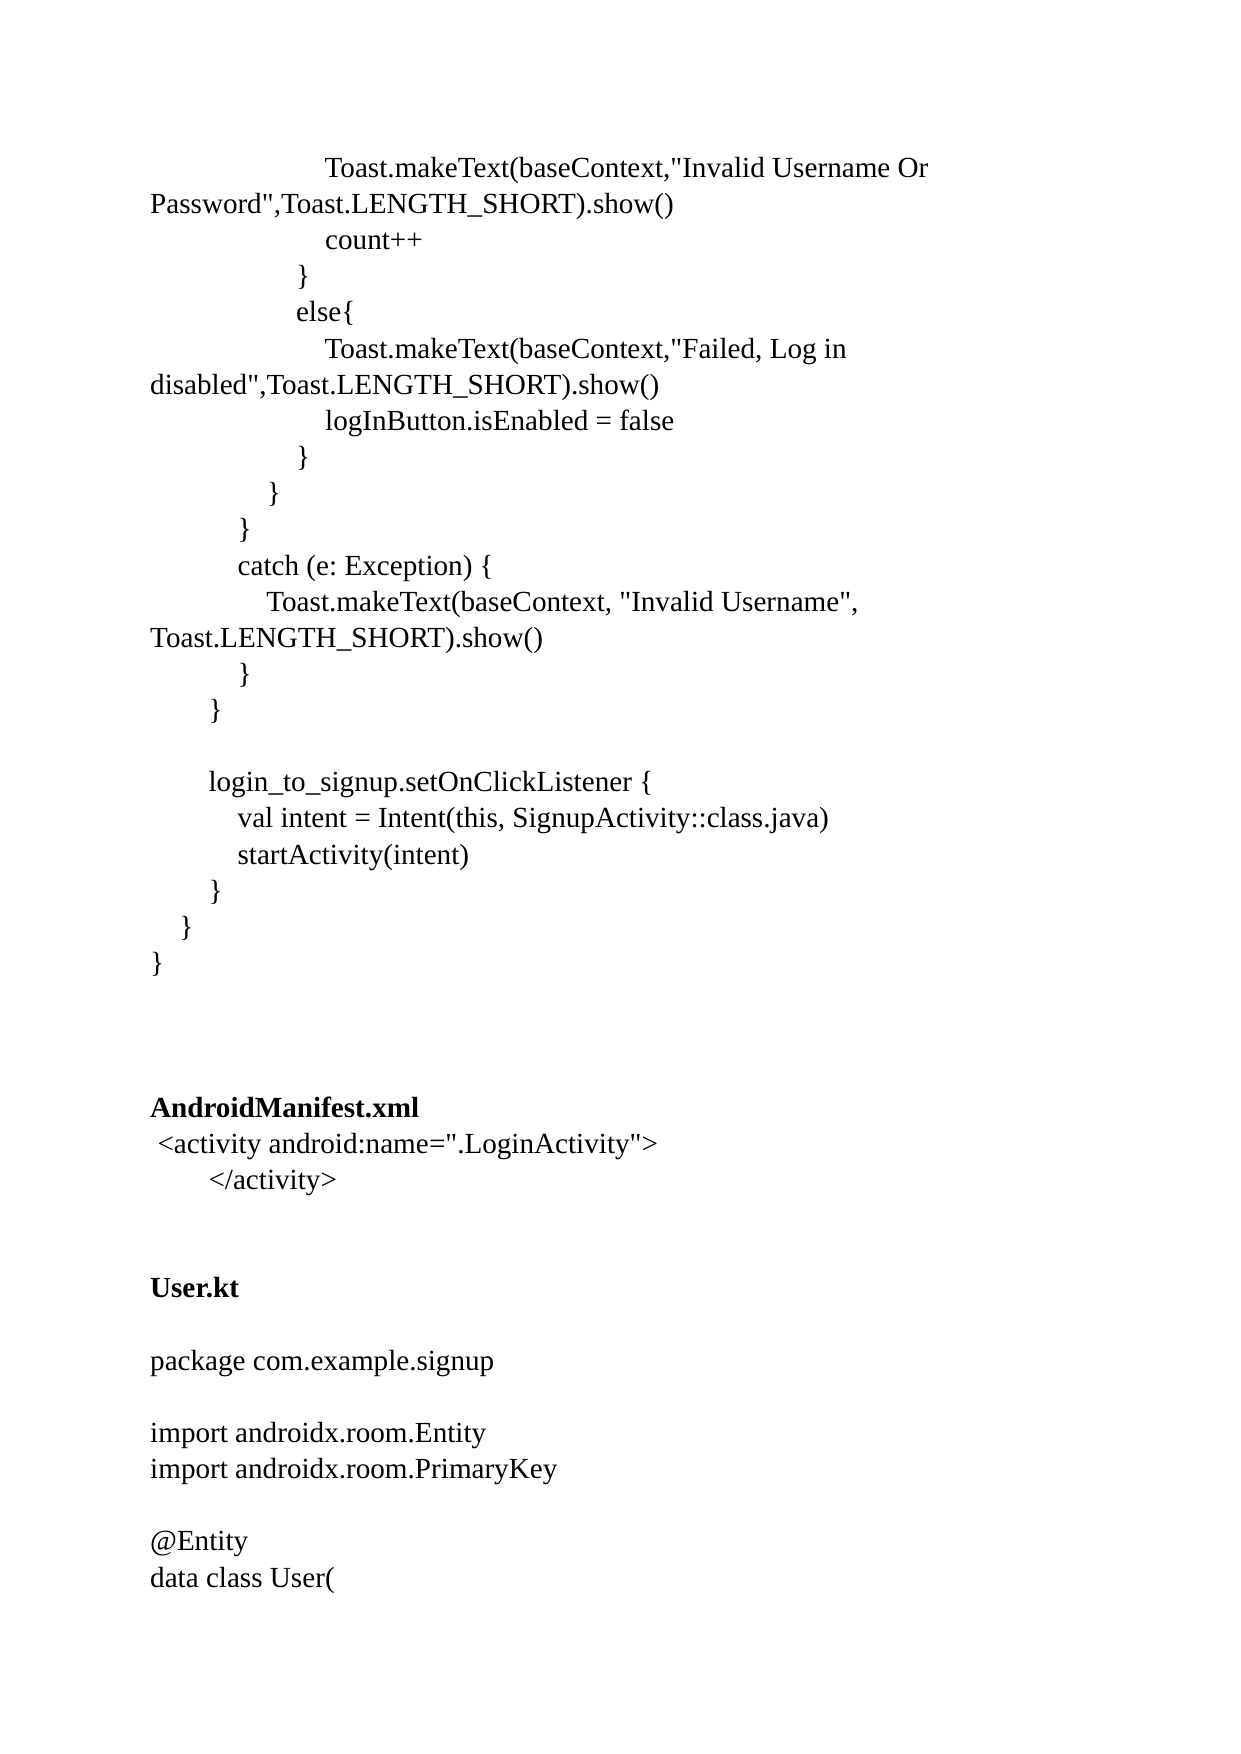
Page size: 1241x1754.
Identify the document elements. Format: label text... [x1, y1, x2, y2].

text login_to_signup.setOnClickListener { [150, 764, 1090, 798]
text @Entity [150, 1523, 1090, 1557]
text startActivity(intent) [150, 837, 1090, 870]
text } [150, 511, 1090, 545]
text import androidx.room.PrimaryKey [150, 1451, 1090, 1485]
text Toast.makeText(baseContext,"Failed, Log in disabled",Toast.LENGTH_SHORT).show() [150, 331, 1090, 400]
text User.kt [150, 1271, 1090, 1304]
text <activity android:name=".LoginActivity"> [150, 1126, 1090, 1159]
text } [150, 909, 1090, 943]
text else{ [150, 294, 1090, 328]
text Toast.makeText(baseContext, "Invalid Username", Toast.LENGTH_SHORT).show() [150, 584, 1090, 653]
text } [150, 656, 1090, 689]
text count++ [150, 222, 1090, 256]
text } [150, 475, 1090, 509]
text logInButton.isEnabled = false [150, 403, 1090, 437]
text data class User( [150, 1560, 1090, 1593]
text } [150, 873, 1090, 906]
text package com.example.signup [150, 1343, 1090, 1376]
text val intent = Intent(this, SignupActivity::class.java) [150, 801, 1090, 834]
text </activity> [150, 1162, 1090, 1196]
text Toast.makeText(baseContext,"Invalid Username Or Password",Toast.LENGTH_SHORT).show() [150, 150, 1090, 220]
text import androidx.room.Entity [150, 1415, 1090, 1449]
text } [150, 945, 1090, 979]
text } [150, 258, 1090, 292]
text } [150, 692, 1090, 726]
text catch (e: Exception) { [150, 548, 1090, 581]
text AndroidManifest.xml [150, 1090, 1090, 1123]
text } [150, 439, 1090, 473]
